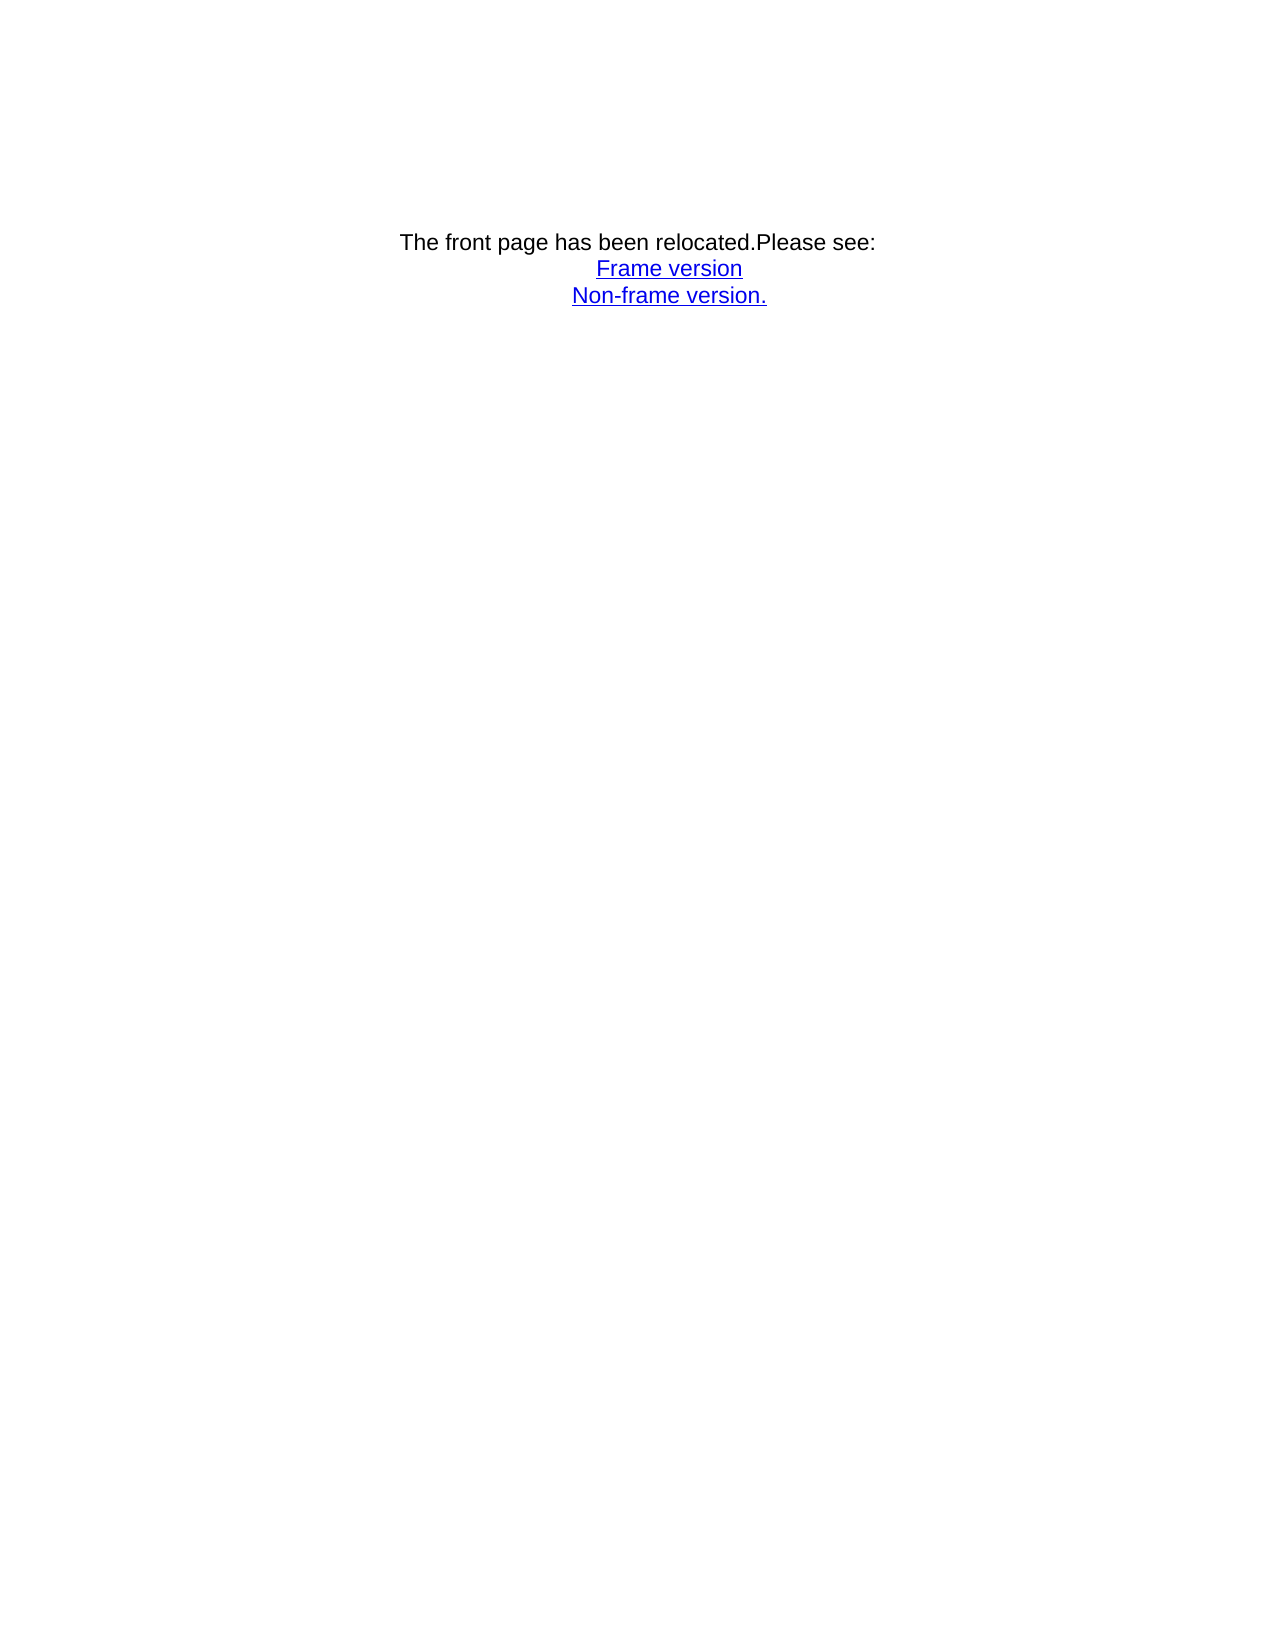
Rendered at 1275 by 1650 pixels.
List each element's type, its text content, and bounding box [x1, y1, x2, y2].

text Non-frame version. [150, 282, 1125, 308]
text Frame version [150, 255, 1125, 282]
text The front page has been relocated.Please see: [150, 229, 1125, 255]
